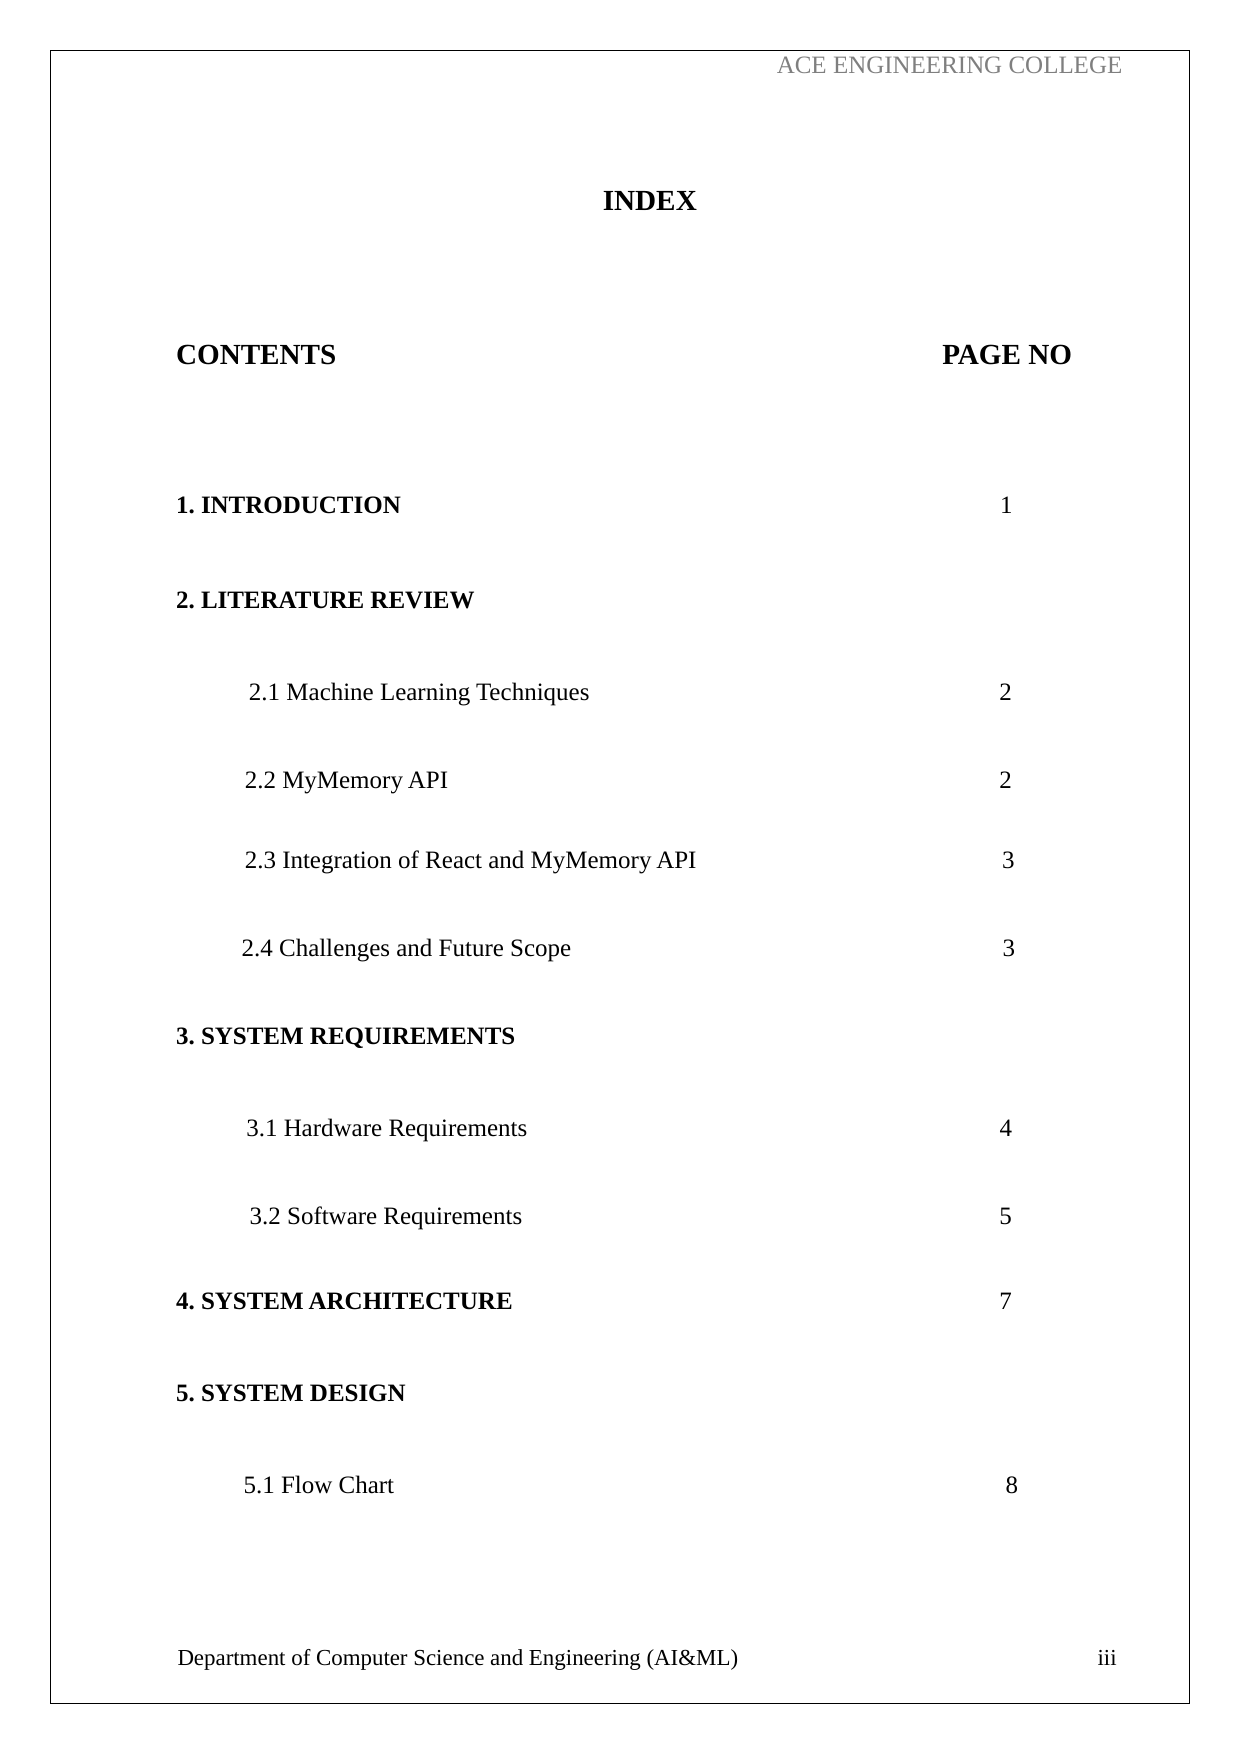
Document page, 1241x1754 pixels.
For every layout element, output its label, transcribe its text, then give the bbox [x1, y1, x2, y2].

text 3.1 Hardware Requirements 4 [176, 1113, 1122, 1142]
text CONTENTS PAGE NO [176, 337, 1122, 371]
text 3.2 Software Requirements 5 [176, 1201, 1122, 1229]
text 2.3 Integration of React and MyMemory API 3 [176, 845, 1122, 874]
subtitle 5. SYSTEM DESIGN [176, 1378, 1122, 1407]
text 2.2 MyMemory API 2 [176, 765, 1122, 794]
text INDEX [177, 183, 1122, 217]
subtitle 2. LITERATURE REVIEW [176, 585, 1122, 614]
subtitle 3. SYSTEM REQUIREMENTS [176, 1021, 1122, 1050]
text 4. SYSTEM ARCHITECTURE 7 [176, 1286, 1122, 1314]
text 2.1 Machine Learning Techniques 2 [176, 677, 1122, 706]
text 5.1 Flow Chart 8 [176, 1470, 1122, 1499]
subtitle 1. INTRODUCTION 1 [176, 490, 1122, 519]
text 2.4 Challenges and Future Scope 3 [176, 933, 1122, 962]
